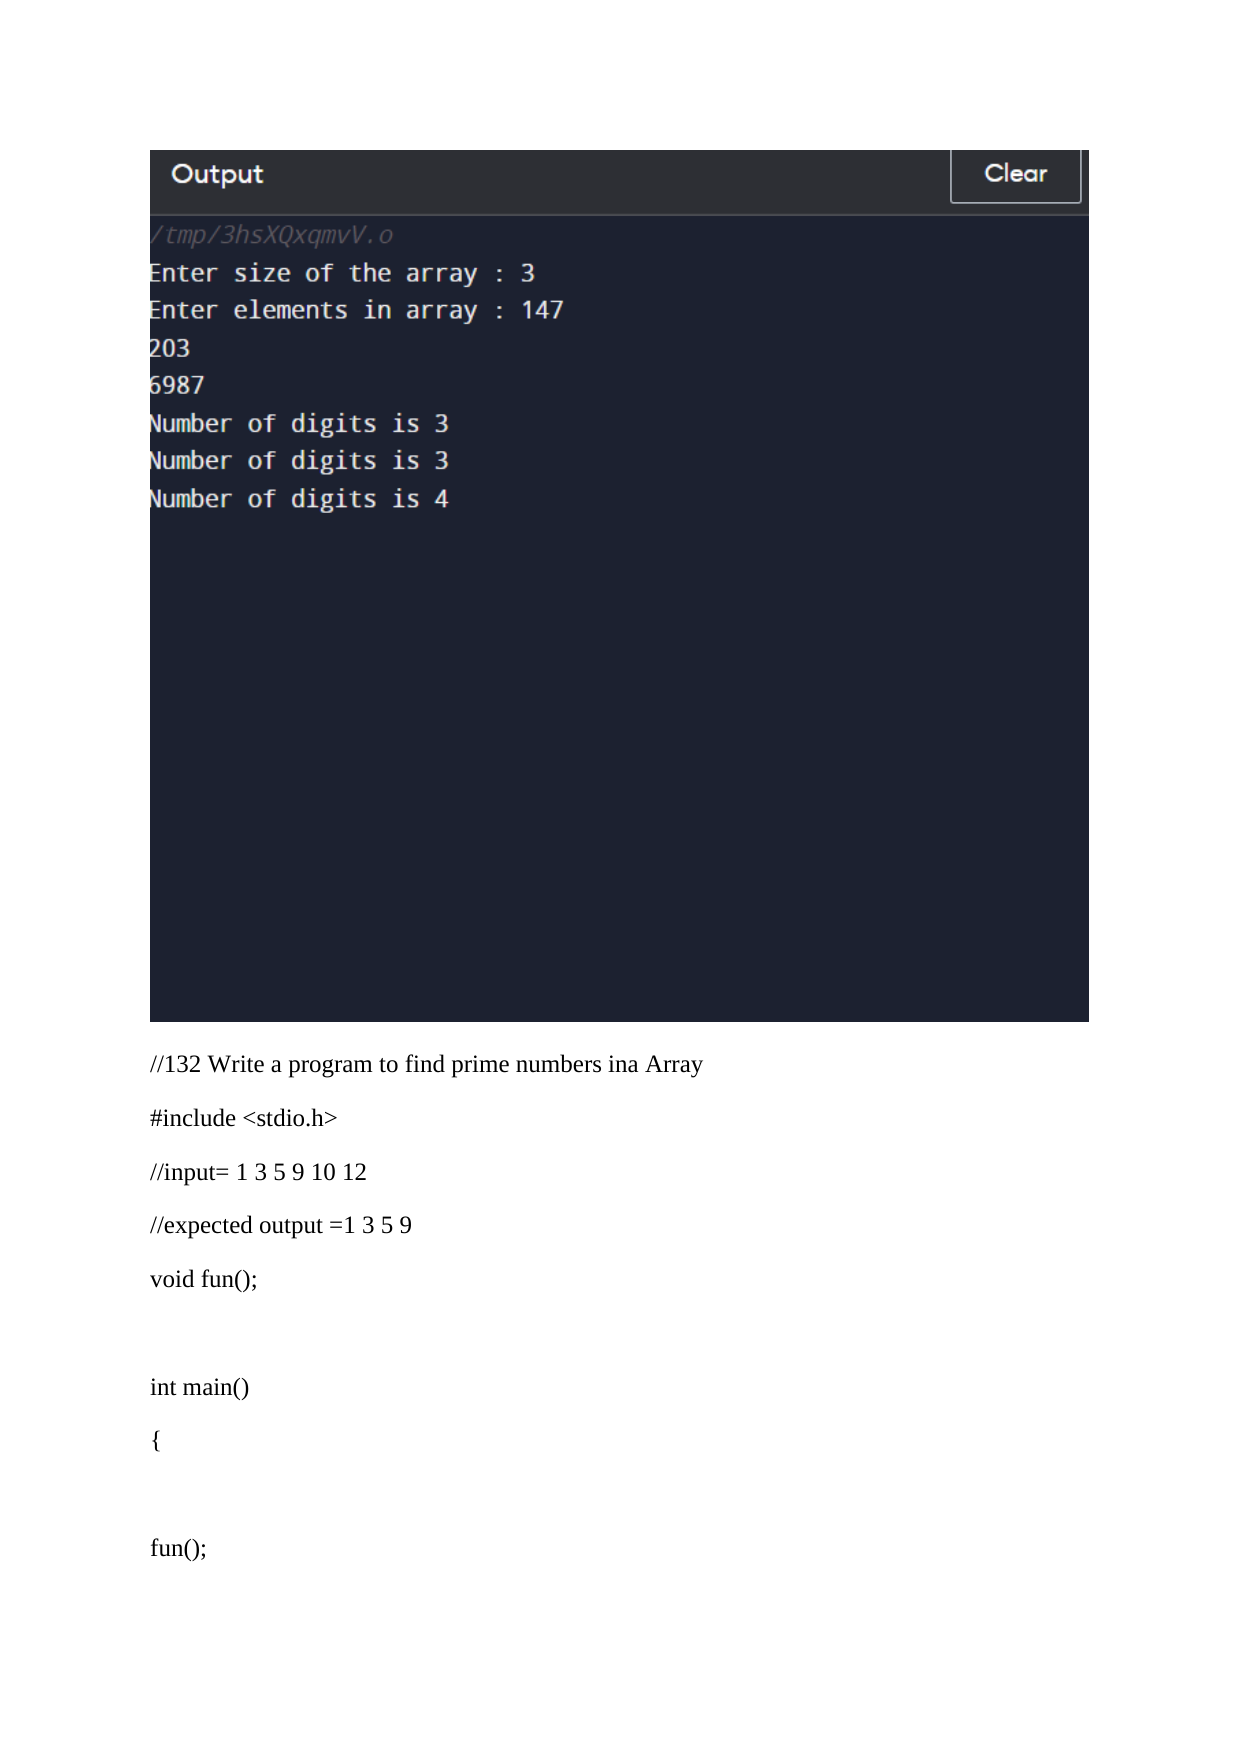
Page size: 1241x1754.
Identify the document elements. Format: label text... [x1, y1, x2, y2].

text int main() [150, 1372, 1090, 1400]
text fun(); [150, 1533, 1090, 1562]
text //input= 1 3 5 9 10 12 [150, 1157, 1090, 1185]
text { [150, 1425, 1090, 1454]
text //expected output =1 3 5 9 [150, 1210, 1090, 1239]
text #include <stdio.h> [150, 1103, 1090, 1132]
text //132 Write a program to find prime numbers ina Array [150, 1049, 1090, 1078]
picture [150, 150, 1089, 1022]
text void fun(); [150, 1264, 1090, 1293]
